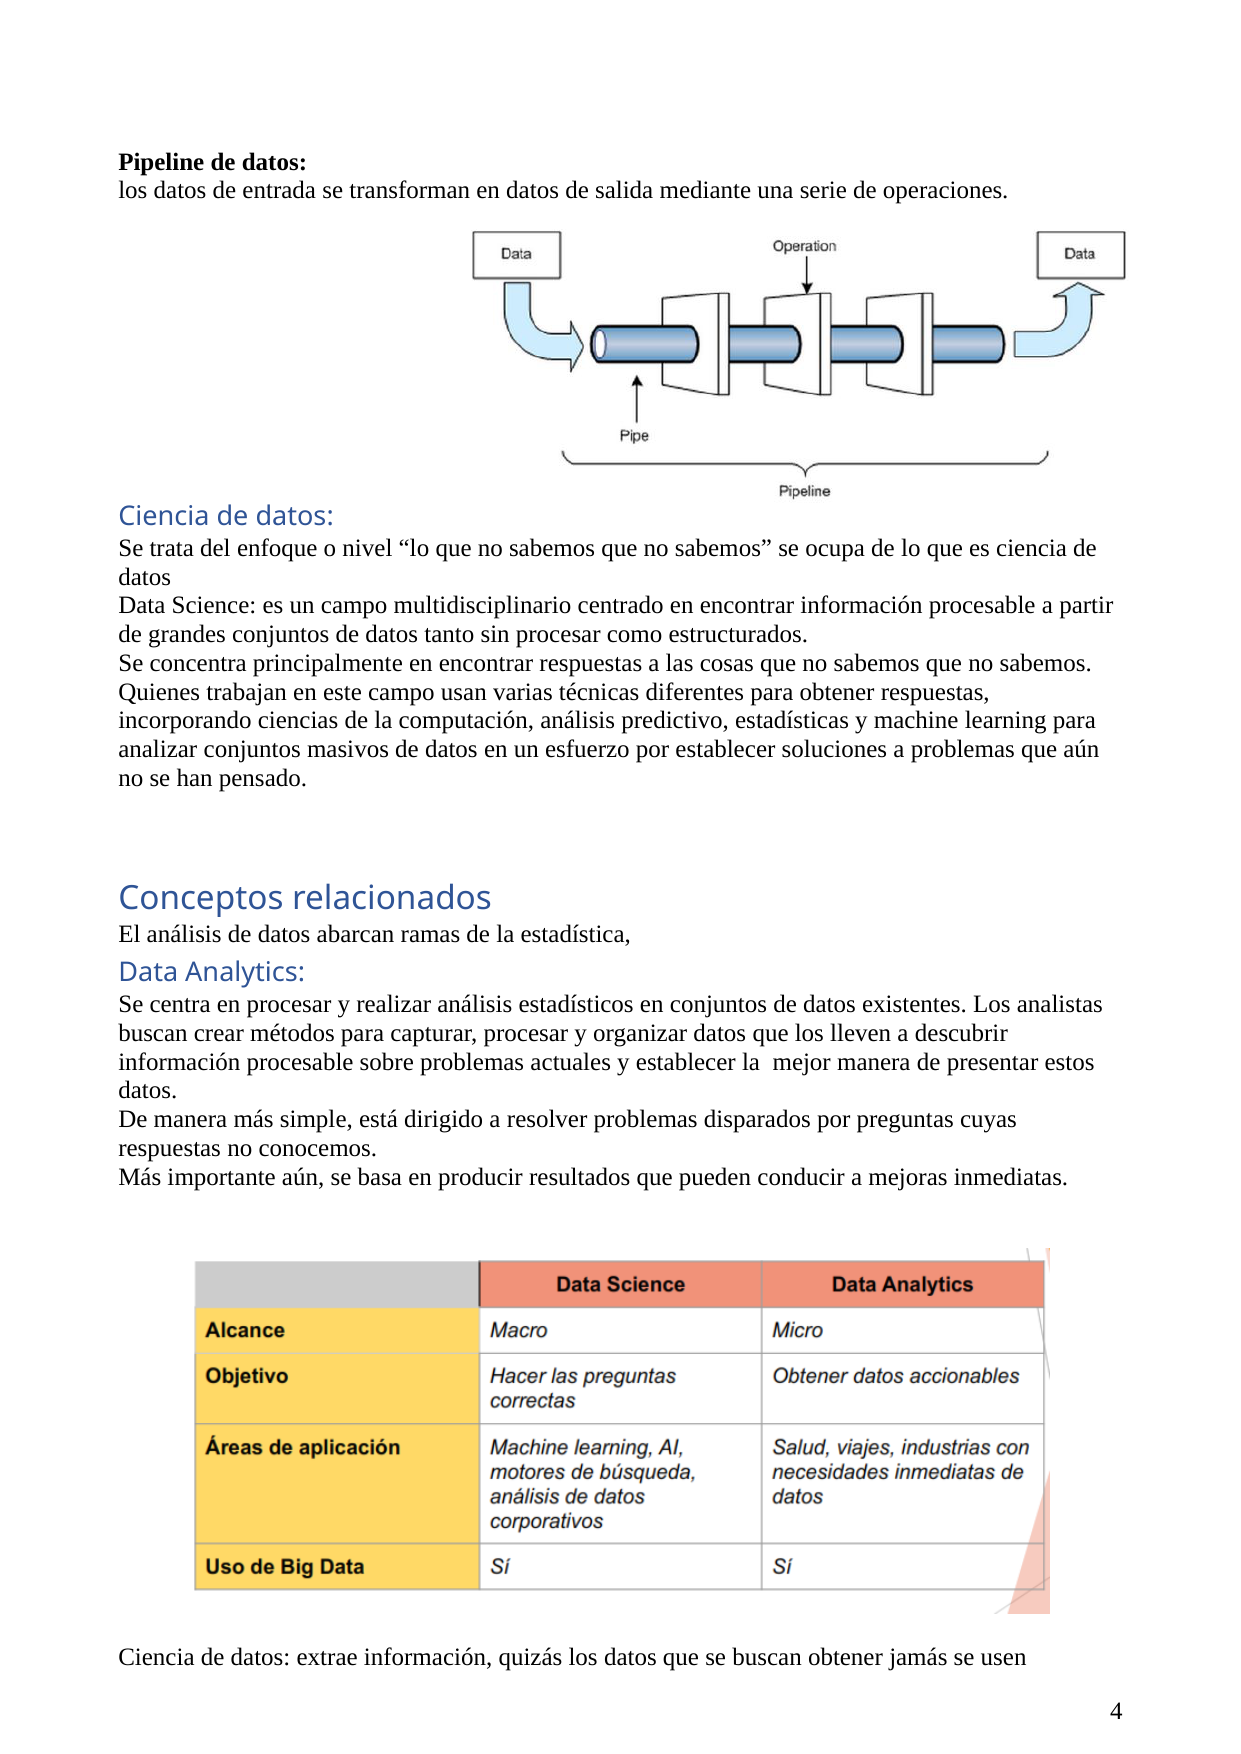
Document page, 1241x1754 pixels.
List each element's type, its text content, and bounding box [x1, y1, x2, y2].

subtitle Conceptos relacionados [118, 874, 1122, 919]
text De manera más simple, está dirigido a resolver problemas disparados por preguntas cuyas respuestas no conocemos. [118, 1104, 1122, 1162]
text Data Science: es un campo multidisciplinario centrado en encontrar información procesable a partir de grandes conjuntos de datos tanto sin procesar como estructurados. [118, 590, 1122, 648]
text Se centra en procesar y realizar análisis estadísticos en conjuntos de datos existentes. Los analistas buscan crear métodos para capturar, procesar y organizar datos que los lleven a descubrir información procesable sobre problemas actuales y establecer la mejor manera de presentar estos datos. [118, 989, 1122, 1104]
picture [190, 1248, 1050, 1614]
picture [448, 207, 1188, 519]
text Quienes trabajan en este campo usan varias técnicas diferentes para obtener respuestas, incorporando ciencias de la computación, análisis predictivo, estadísticas y machine learning para analizar conjuntos masivos de datos en un esfuerzo por establecer soluciones a problemas que aún no se han pensado. [118, 677, 1122, 792]
subtitle Ciencia de datos: [118, 496, 1122, 533]
subtitle Data Analytics: [118, 952, 1122, 989]
text El análisis de datos abarcan ramas de la estadística, [118, 919, 1122, 948]
text Se trata del enfoque o nivel “lo que no sabemos que no sabemos” se ocupa de lo que es ciencia de datos [118, 533, 1122, 590]
text Más importante aún, se basa en producir resultados que pueden conducir a mejoras inmediatas. [118, 1162, 1122, 1191]
text Ciencia de datos: extrae información, quizás los datos que se buscan obtener jamás se usen [118, 1642, 1122, 1671]
text Se concentra principalmente en encontrar respuestas a las cosas que no sabemos que no sabemos. [118, 648, 1122, 677]
text los datos de entrada se transforman en datos de salida mediante una serie de operaciones. [118, 176, 1122, 204]
text Pipeline de datos: [118, 147, 1122, 176]
